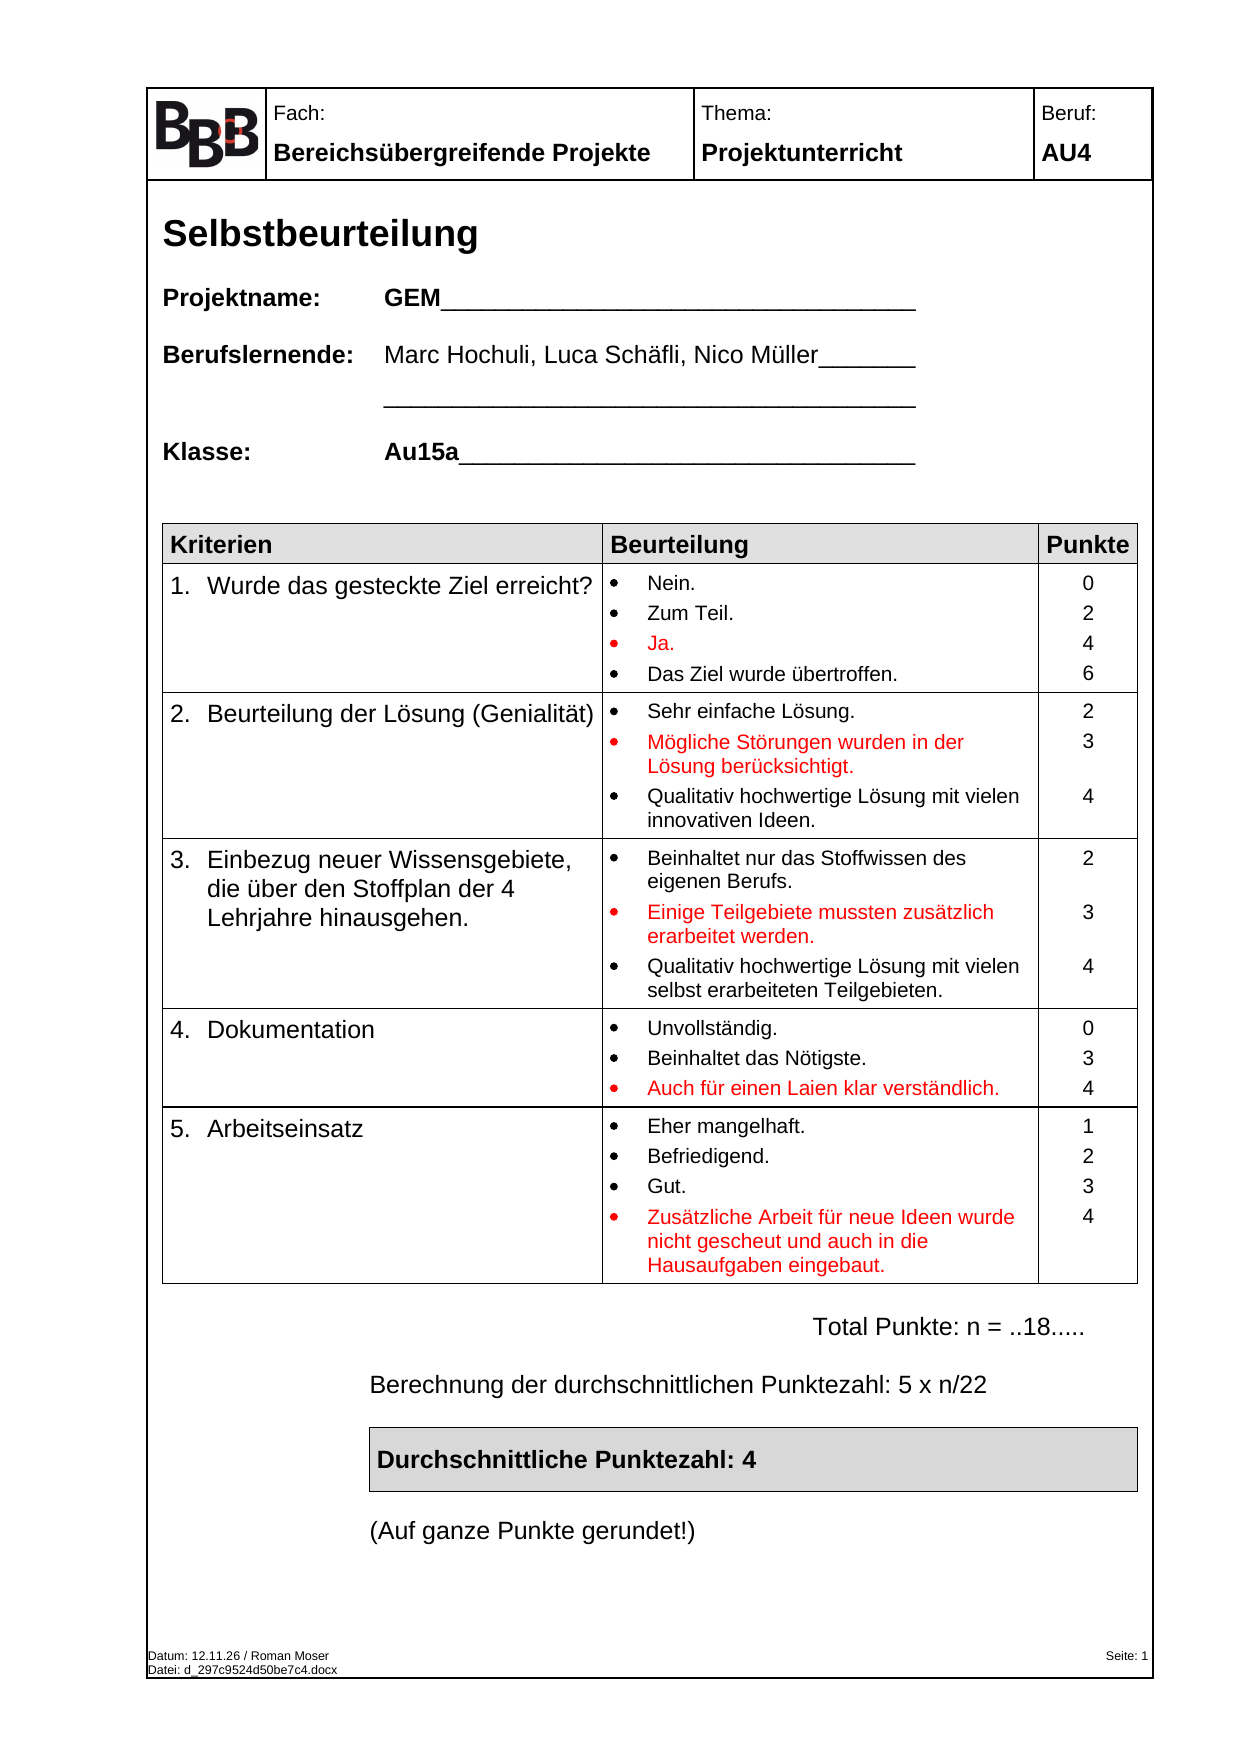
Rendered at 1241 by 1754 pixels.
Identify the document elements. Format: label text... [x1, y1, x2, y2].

table_cell Nein. Zum Teil. Ja. Das Ziel wurde übertroffen. [603, 564, 1038, 692]
text (Auf ganze Punkte gerundet!) [162, 1516, 1152, 1545]
text Berechnung der durchschnittlichen Punktezahl: 5 x n/22 [369, 1370, 1152, 1398]
table_cell Arbeitseinsatz [163, 1108, 602, 1283]
table_cell Wurde das gesteckte Ziel erreicht? [163, 564, 602, 692]
table_cell 0 2 4 6 [1039, 564, 1137, 692]
table_cell 2 3 4 [1039, 839, 1137, 1008]
table_cell 0 3 4 [1039, 1009, 1137, 1106]
table_cell Dokumentation [163, 1009, 602, 1106]
text Total Punkte: n = ..18..... [148, 1312, 1152, 1341]
text Berufslernende: Marc Hochuli, Luca Schäfli, Nico Müller [162, 341, 1152, 369]
picture [155, 101, 259, 169]
table_header Punkte [1039, 524, 1137, 563]
table_header Kriterien [163, 524, 602, 563]
table_cell 2 3 4 [1039, 693, 1137, 838]
table_cell Sehr einfache Lösung. Mögliche Störungen wurden in der Lösung berücksichtigt. Qualitativ hochwertige Lösung mit vielen innovativen Ideen. [603, 693, 1038, 838]
text Selbstbeurteilung [162, 211, 1152, 254]
text Klasse: Au15a [162, 436, 1152, 465]
table_cell 1 2 3 4 [1039, 1108, 1137, 1283]
table_cell Beinhaltet nur das Stoffwissen des eigenen Berufs. Einige Teilgebiete mussten zusätzlich erarbeitet werden. Qualitativ hochwertige Lösung mit vielen selbst erarbeiteten Teilgebieten. [603, 839, 1038, 1008]
table_cell Unvollständig. Beinhaltet das Nötigste. Auch für einen Laien klar verständlich. [603, 1009, 1038, 1106]
table_cell Beurteilung der Lösung (Genialität) [163, 693, 602, 838]
table_header Beurteilung [603, 524, 1038, 563]
table_cell Eher mangelhaft. Befriedigend. Gut. Zusätzliche Arbeit für neue Ideen wurde nicht gescheut und auch in die Hausaufgaben eingebaut. [603, 1108, 1038, 1283]
table_header Durchschnittliche Punktezahl: 4 [370, 1428, 1137, 1491]
table_cell Einbezug neuer Wissensgebiete, die über den Stoffplan der 4 Lehrjahre hinausgehen. [163, 839, 602, 1008]
text Projektname: GEM [162, 283, 1152, 312]
